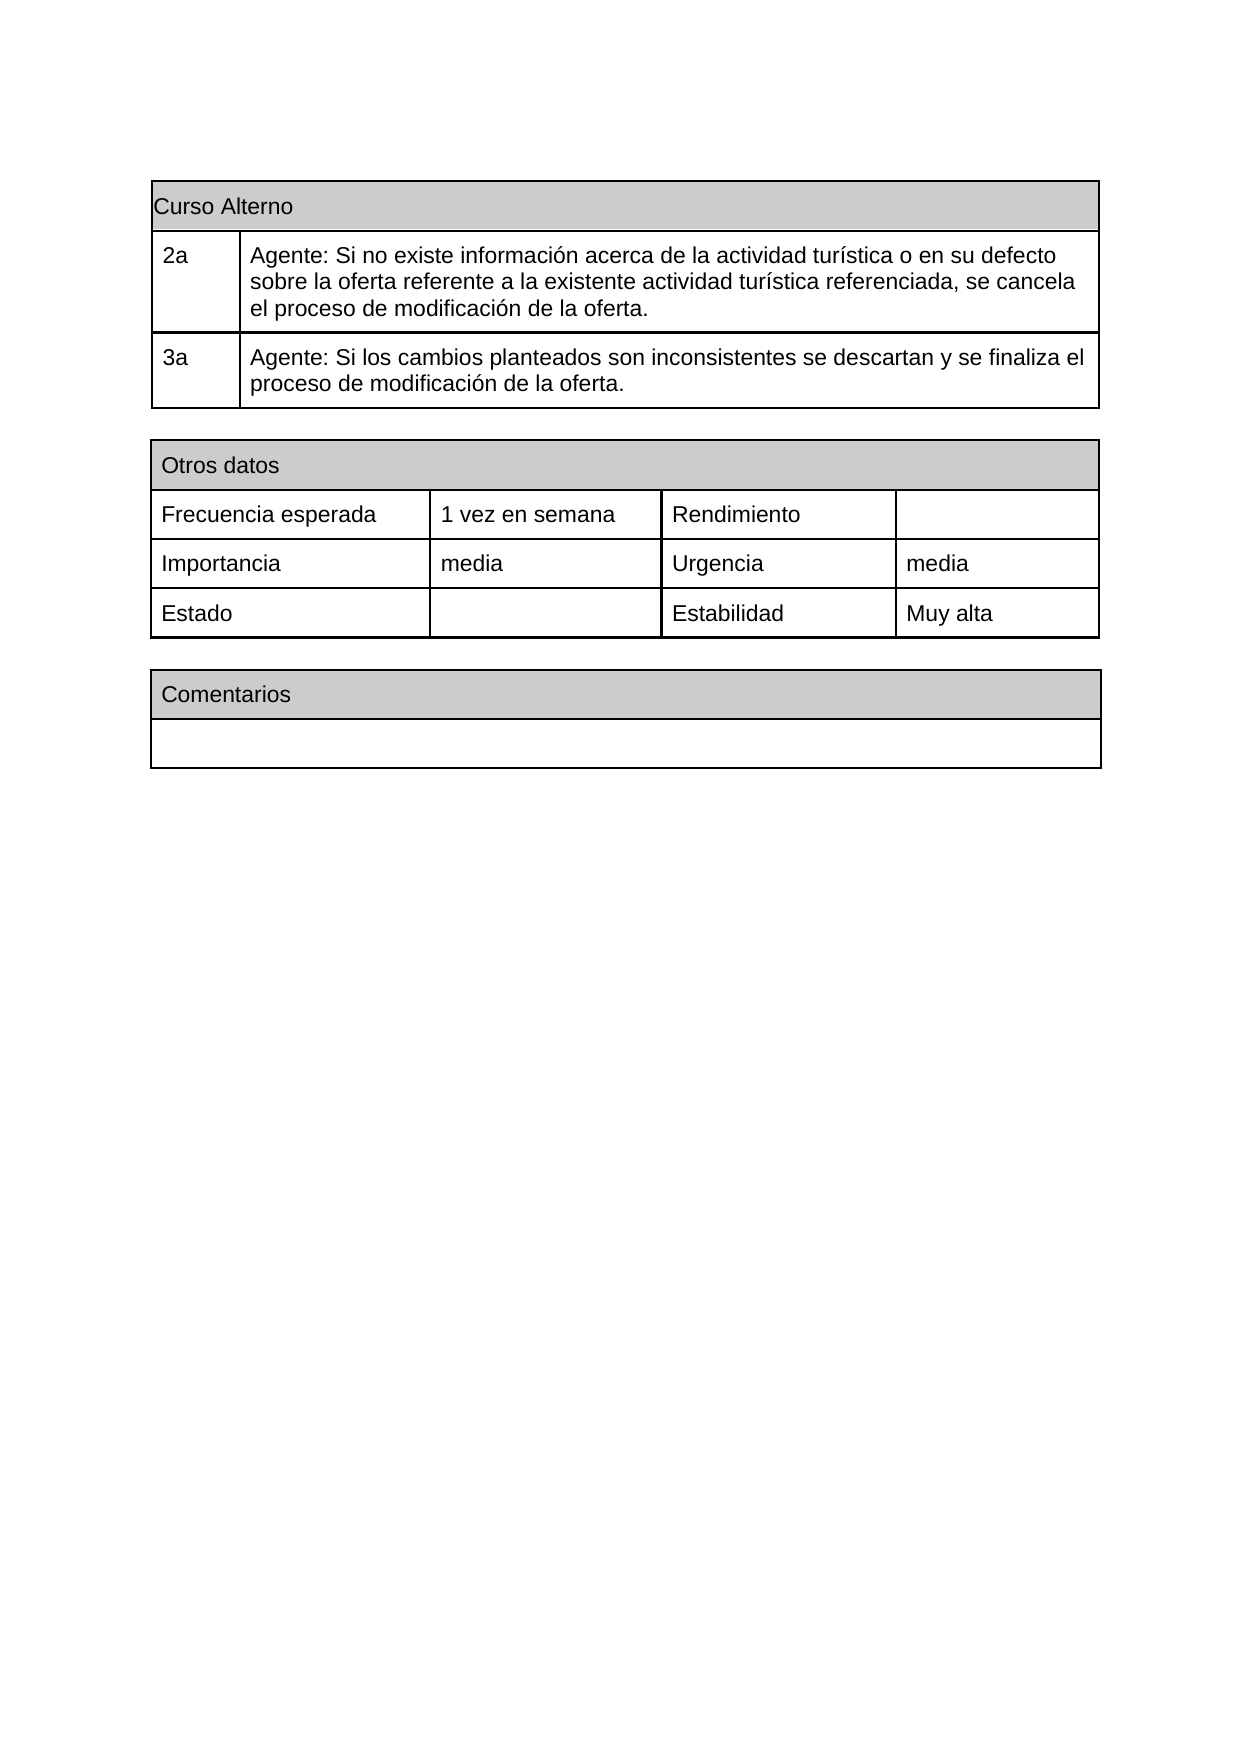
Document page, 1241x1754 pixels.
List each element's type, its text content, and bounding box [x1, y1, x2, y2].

table_cell Estado [152, 589, 429, 636]
table_cell Agente: Si no existe información acerca de la actividad turística o en su defecto sobre la oferta referente a la existente actividad turística referenciada, se cancela el proceso de modificación de la oferta. [241, 232, 1098, 331]
table_cell Muy alta [897, 589, 1098, 636]
table_header Otros datos [152, 441, 1098, 489]
table_cell Frecuencia esperada [152, 491, 429, 538]
table_cell media [897, 540, 1098, 587]
table_cell 1 vez en semana [431, 491, 660, 538]
table_cell Agente: Si los cambios planteados son inconsistentes se descartan y se finaliza el proceso de modificación de la oferta. [241, 334, 1098, 407]
table_cell Rendimiento [663, 491, 895, 538]
table_cell [897, 491, 1098, 538]
table_cell Urgencia [663, 540, 895, 587]
table_cell media [431, 540, 660, 587]
table_cell 3a [153, 334, 239, 407]
table_cell Importancia [152, 540, 429, 587]
table_cell [431, 589, 660, 636]
table_header Curso Alterno [153, 182, 1098, 229]
table_cell 2a [153, 232, 239, 331]
table_cell [152, 720, 1100, 767]
table_cell Estabilidad [663, 589, 895, 636]
table_header Comentarios [152, 671, 1100, 718]
